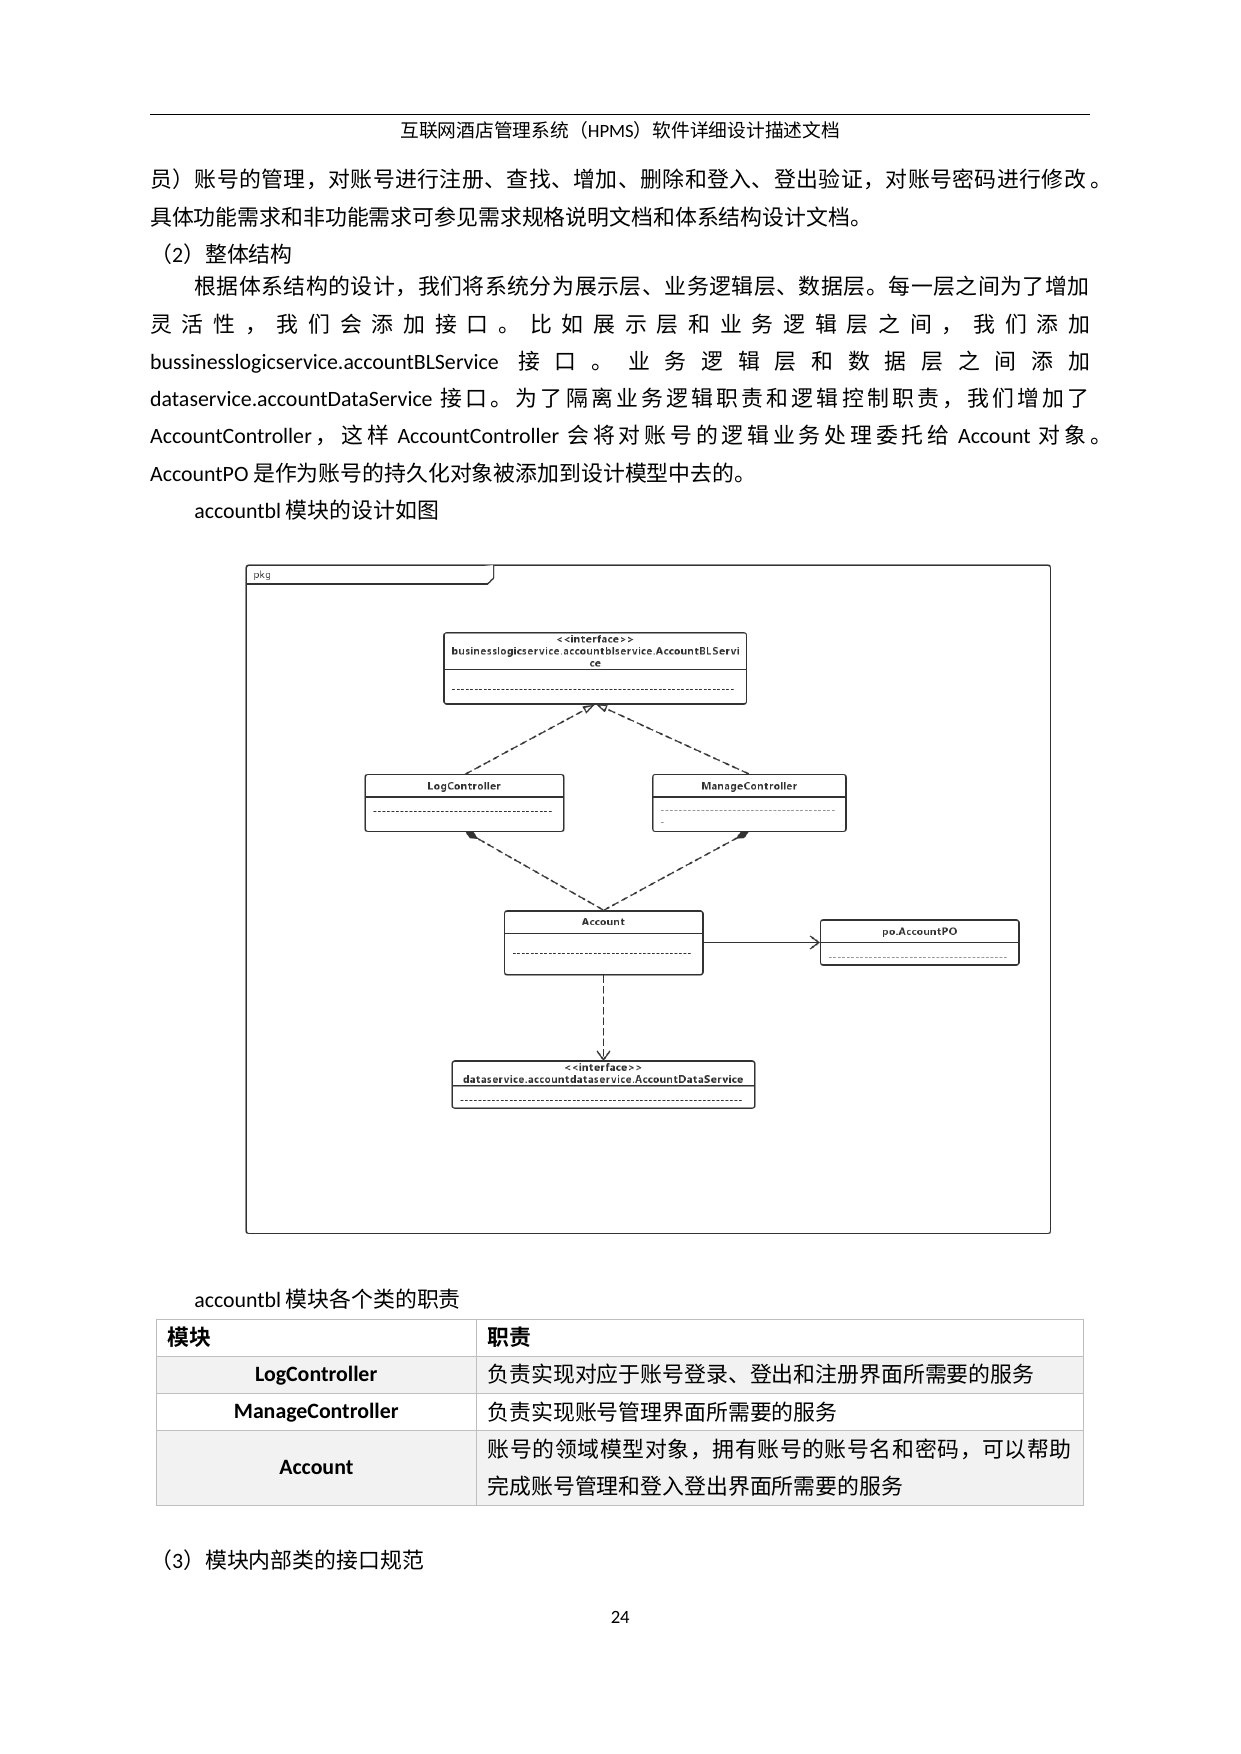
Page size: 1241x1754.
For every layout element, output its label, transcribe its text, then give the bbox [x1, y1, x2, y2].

text accountbl模块各个类的职责 [150, 1281, 1090, 1314]
table_cell Account [157, 1431, 476, 1505]
table_header 职责 [477, 1320, 1083, 1356]
text accountbl模块负责实现对四种类型用户（客户、酒店工作人员、酒店营销人员、酒店管理人员）账号的管理，对账号进行注册、查找、增加、删除和登入、登出验证，对账号密码进行修改。具体功能需求和非功能需求可参见需求规格说明文档和体系结构设计文档。 [150, 162, 1090, 232]
table_header 模块 [157, 1320, 476, 1356]
picture [211, 529, 1074, 1257]
table_cell ManageController [157, 1394, 476, 1430]
table_cell 负责实现账号管理界面所需要的服务 [477, 1394, 1083, 1430]
table_cell 账号的领域模型对象，拥有账号的账号名和密码，可以帮助完成账号管理和登入登出界面所需要的服务 [477, 1431, 1083, 1505]
table_cell LogController [157, 1357, 476, 1393]
text （2）整体结构 [150, 236, 1090, 269]
text 根据体系结构的设计，我们将系统分为展示层、业务逻辑层、数据层。每一层之间为了增加灵活性，我们会添加接口。比如展示层和业务逻辑层之间，我们添加bussinesslogicservice.accountBLService接口。业务逻辑层和数据层之间添加dataservice.accountDataService接口。为了隔离业务逻辑职责和逻辑控制职责，我们增加了AccountController，这样AccountController会将对账号的逻辑业务处理委托给Account对象。AccountPO是作为账号的持久化对象被添加到设计模型中去的。 [150, 269, 1090, 488]
table_cell 负责实现对应于账号登录、登出和注册界面所需要的服务 [477, 1357, 1083, 1393]
text （3）模块内部类的接口规范 [150, 1542, 1090, 1575]
text accountbl模块的设计如图 [150, 493, 1090, 525]
